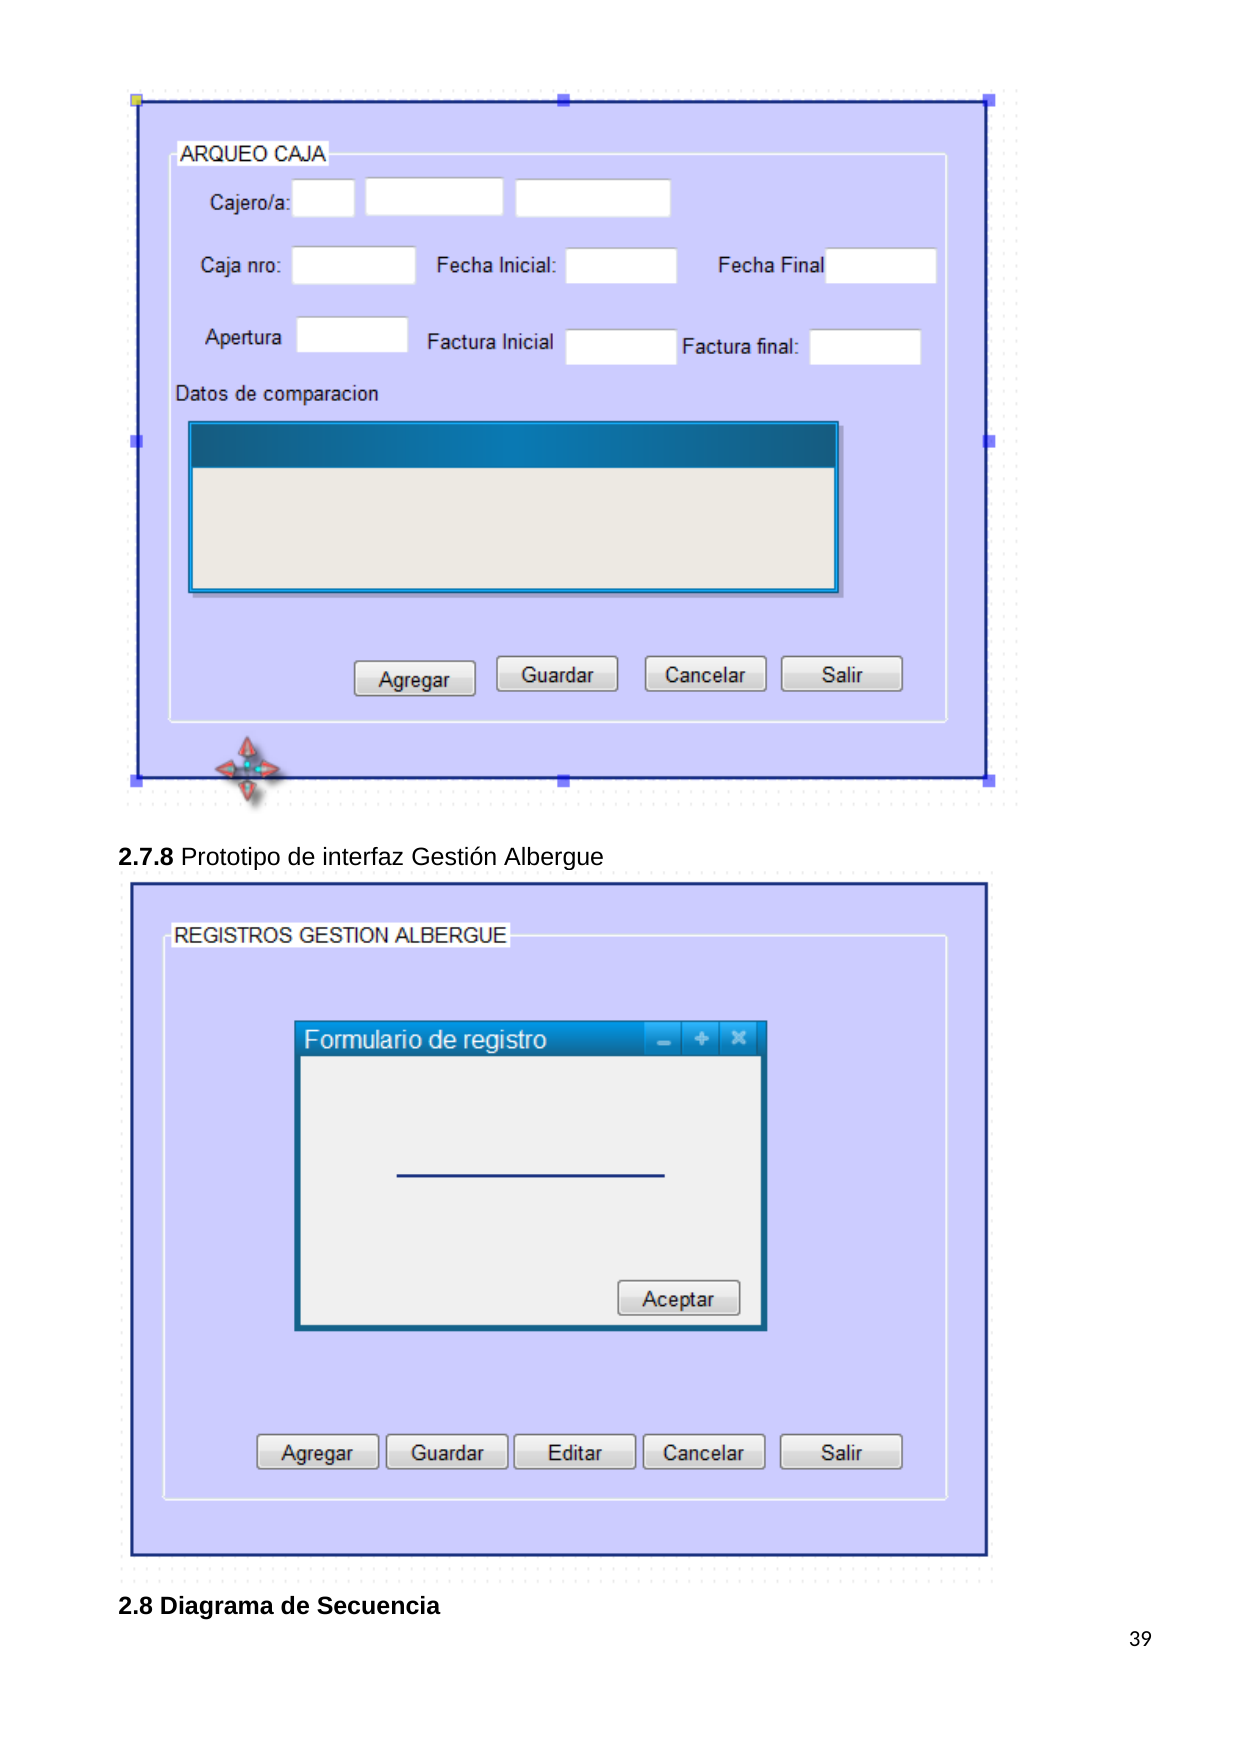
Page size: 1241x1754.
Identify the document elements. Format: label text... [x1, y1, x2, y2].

picture [118, 88, 1019, 814]
text 2.7.8 Prototipo de interfaz Gestión Albergue [118, 842, 1152, 871]
text 2.8 Diagrama de Secuencia [118, 1591, 1152, 1619]
picture [118, 870, 1004, 1591]
